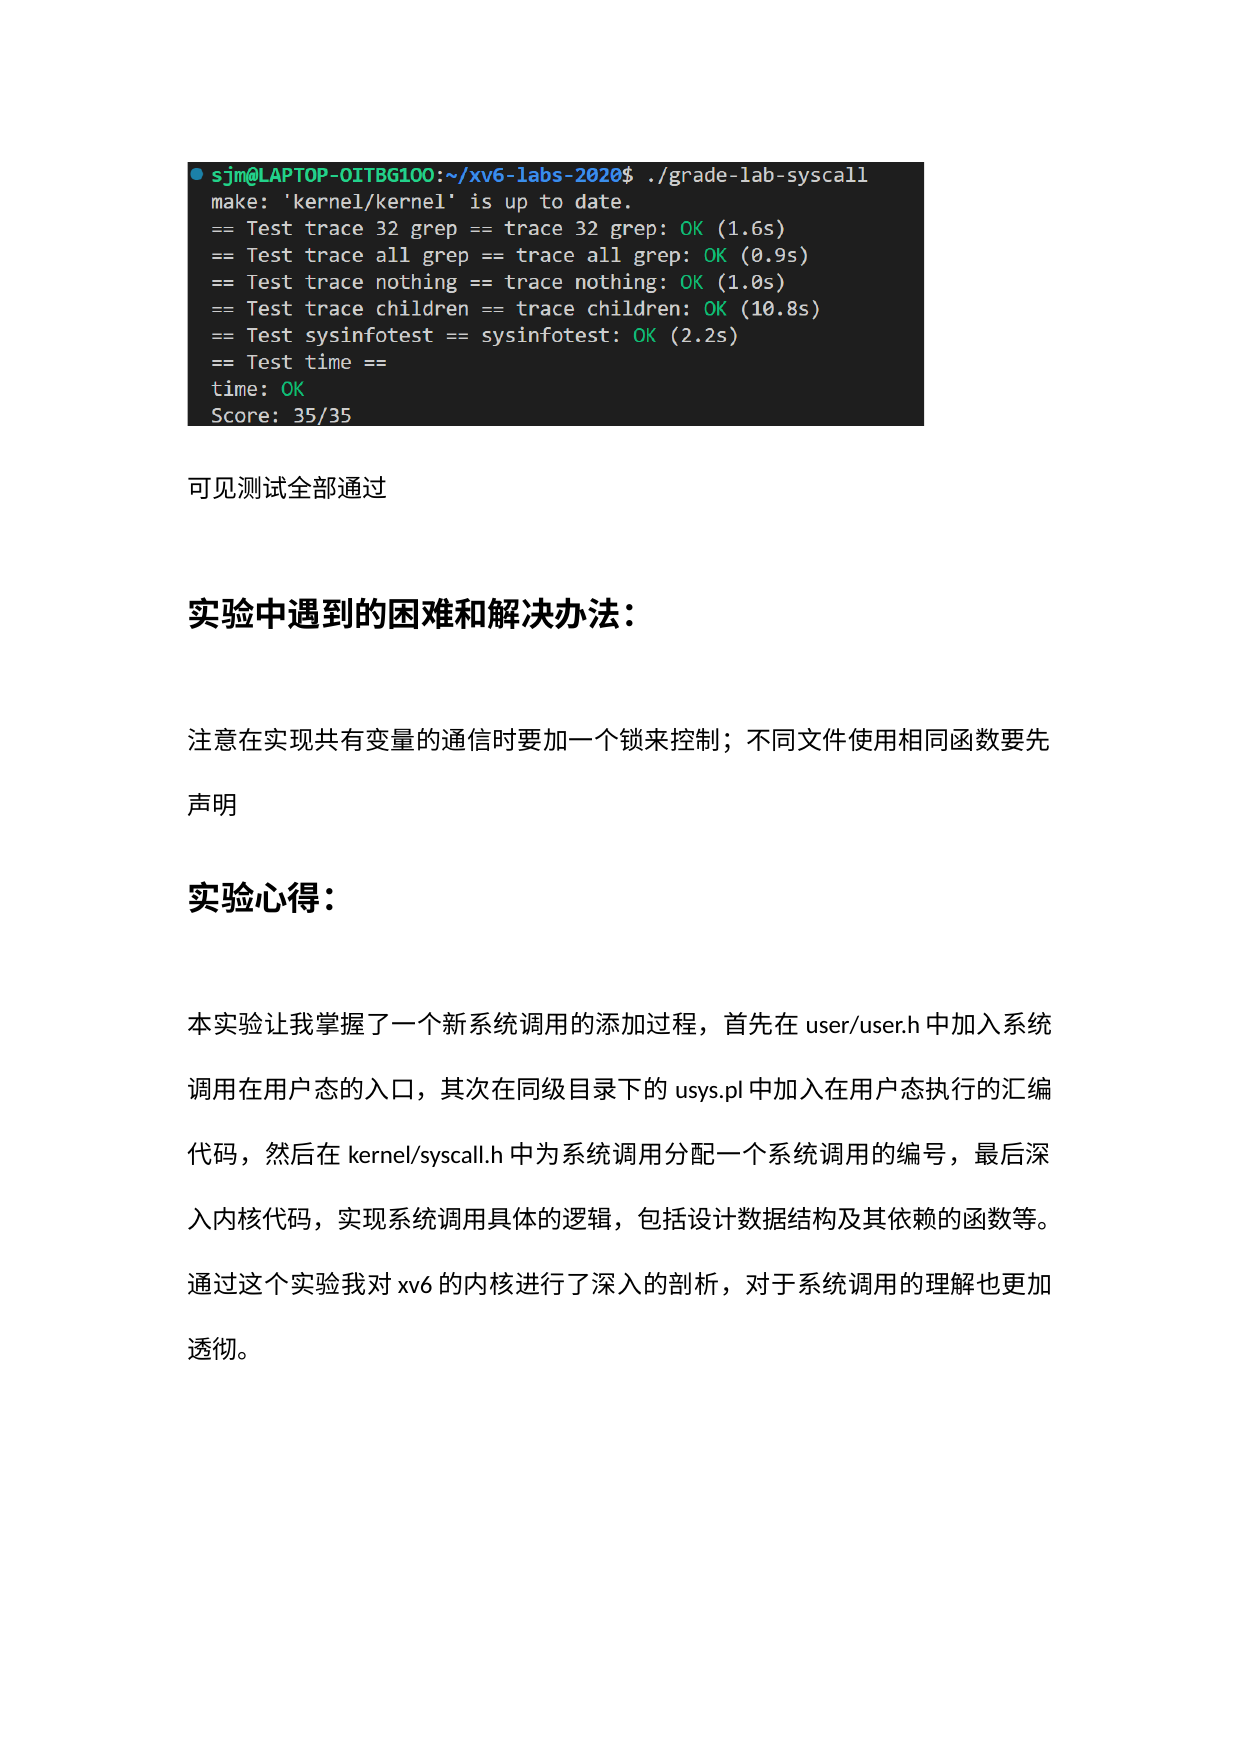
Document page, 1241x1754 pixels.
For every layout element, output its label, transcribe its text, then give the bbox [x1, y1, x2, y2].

list 可见测试全部通过 [187, 454, 1053, 519]
subtitle 实验中遇到的困难和解决办法： [187, 579, 1053, 644]
picture [187, 162, 925, 426]
list 通过这个实验我对xv6的内核进行了深入的剖析，对于系统调用的理解也更加透彻。 [187, 1250, 1053, 1380]
subtitle 实验心得： [187, 863, 1053, 928]
list 注意在实现共有变量的通信时要加一个锁来控制；不同文件使用相同函数要先声明 [187, 706, 1053, 836]
list 本实验让我掌握了一个新系统调用的添加过程，首先在user/user.h中加入系统调用在用户态的入口，其次在同级目录下的usys.pl中加入在用户态执行的汇编代码，然后在kernel/syscall.h中为系统调用分配一个系统调用的编号，最后深入内核代码，实现系统调用具体的逻辑，包括设计数据结构及其依赖的函数等。 [187, 990, 1053, 1250]
